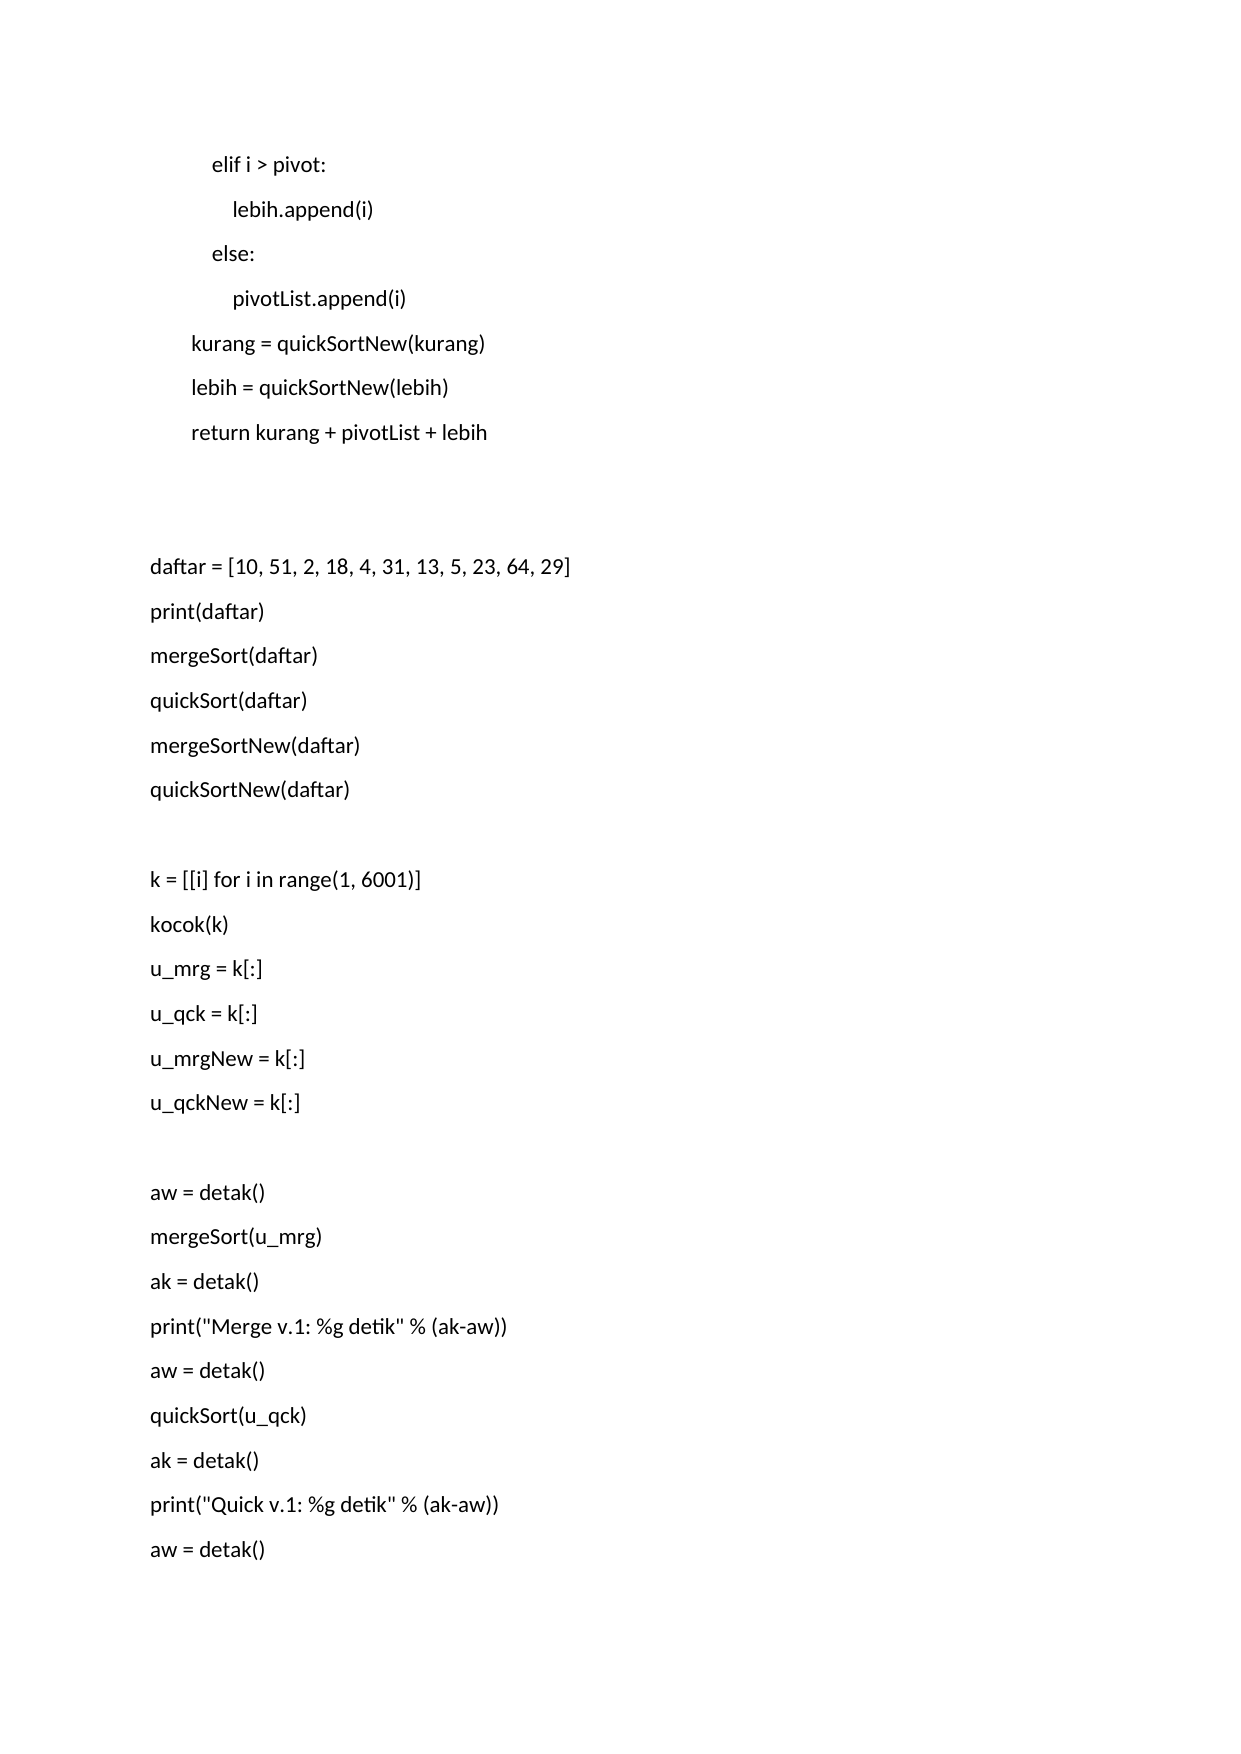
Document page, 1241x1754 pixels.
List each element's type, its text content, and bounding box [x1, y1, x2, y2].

text aw = detak() [150, 1535, 1090, 1563]
text u_mrgNew = k[:] [150, 1044, 1090, 1072]
text u_qck = k[:] [150, 999, 1090, 1027]
text kurang = quickSortNew(kurang) [150, 329, 1090, 357]
text kocok(k) [150, 910, 1090, 938]
text pivotList.append(i) [150, 284, 1090, 312]
text print("Quick v.1: %g detik" % (ak-aw)) [150, 1491, 1090, 1519]
text elif i > pivot: [150, 150, 1090, 178]
text daftar = [10, 51, 2, 18, 4, 31, 13, 5, 23, 64, 29] [150, 552, 1090, 580]
text aw = detak() [150, 1357, 1090, 1384]
text k = [[i] for i in range(1, 6001)] [150, 865, 1090, 893]
text lebih.append(i) [150, 195, 1090, 223]
text lebih = quickSortNew(lebih) [150, 373, 1090, 401]
text return kurang + pivotList + lebih [150, 418, 1090, 446]
text u_mrg = k[:] [150, 954, 1090, 982]
text quickSort(u_qck) [150, 1401, 1090, 1429]
text else: [150, 239, 1090, 267]
text ak = detak() [150, 1446, 1090, 1474]
text mergeSort(daftar) [150, 642, 1090, 669]
text aw = detak() [150, 1178, 1090, 1206]
text mergeSort(u_mrg) [150, 1222, 1090, 1251]
text ak = detak() [150, 1267, 1090, 1295]
text quickSortNew(daftar) [150, 776, 1090, 804]
text print(daftar) [150, 597, 1090, 625]
text mergeSortNew(daftar) [150, 731, 1090, 759]
text u_qckNew = k[:] [150, 1088, 1090, 1116]
text print("Merge v.1: %g detik" % (ak-aw)) [150, 1312, 1090, 1340]
text quickSort(daftar) [150, 686, 1090, 714]
